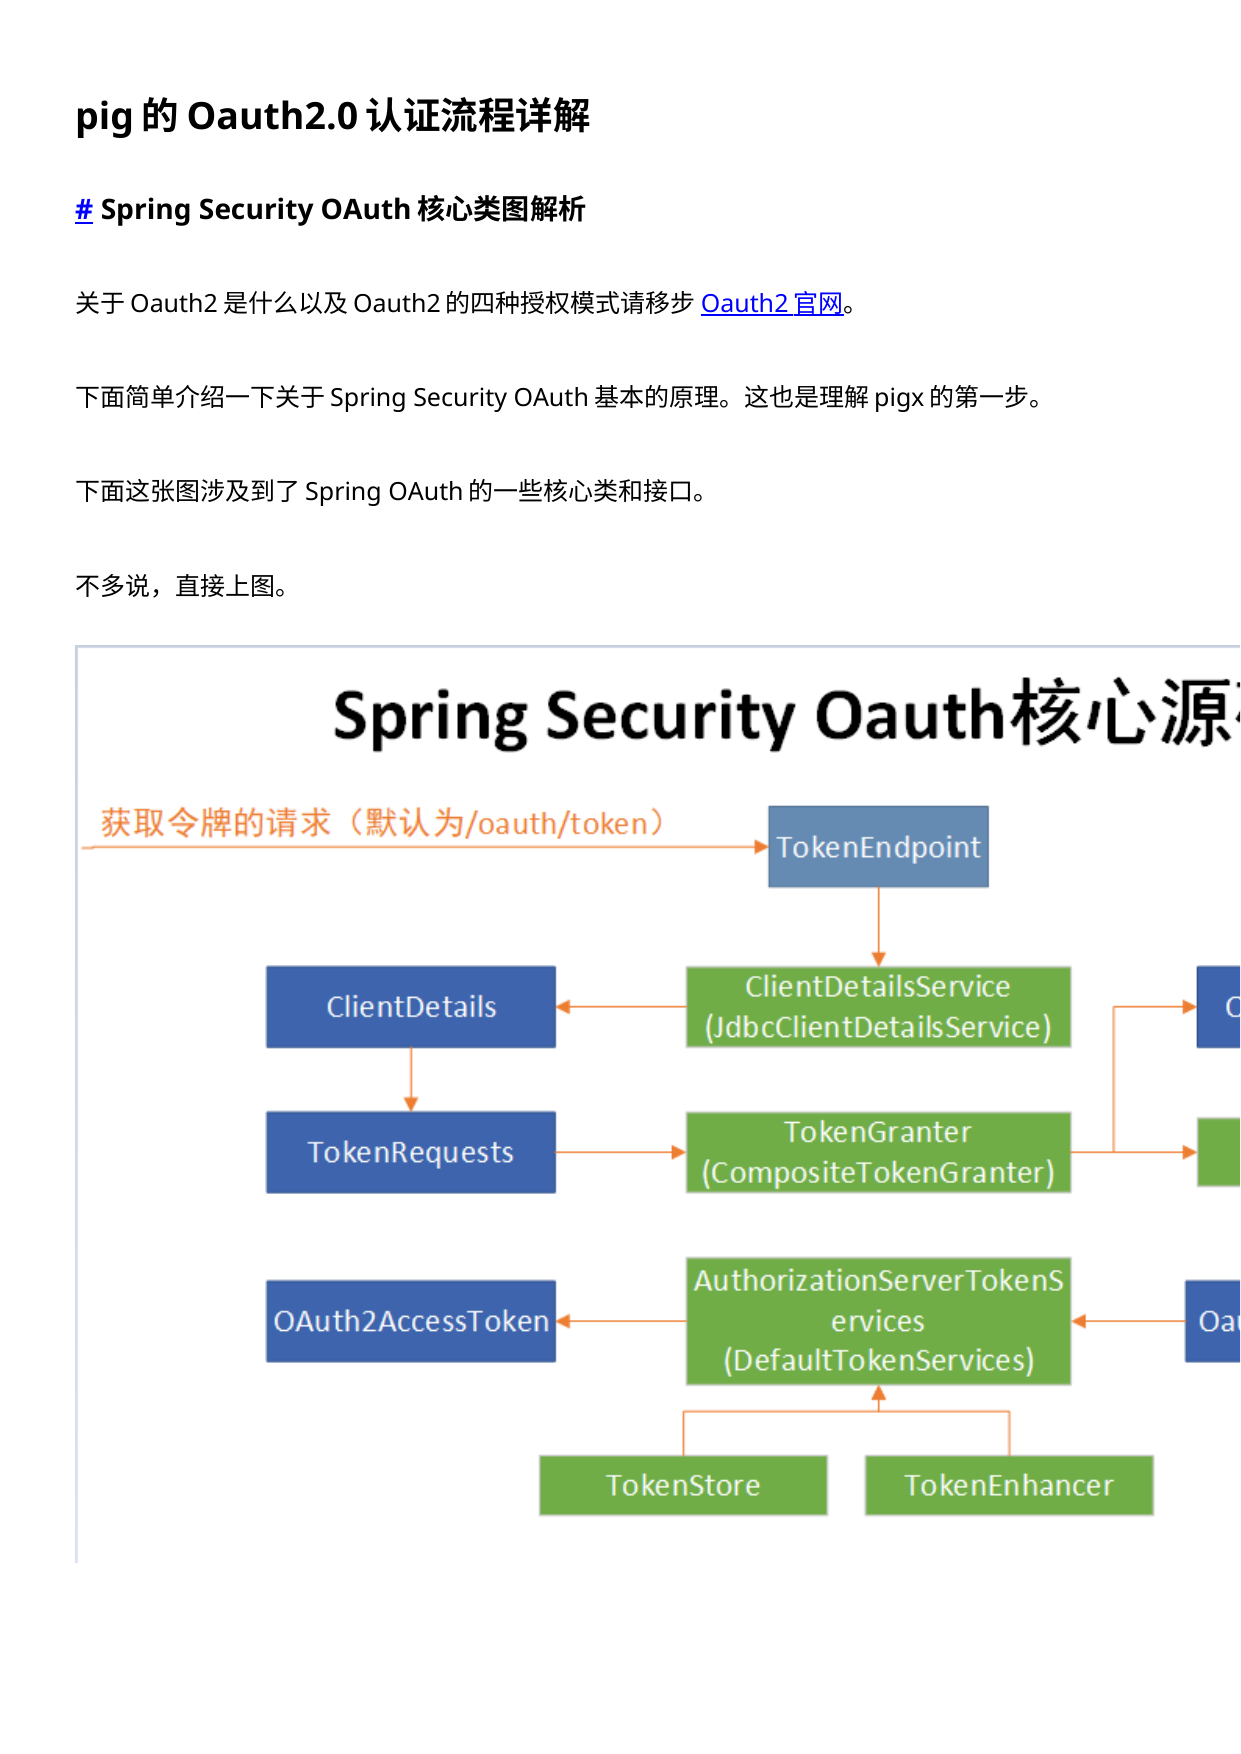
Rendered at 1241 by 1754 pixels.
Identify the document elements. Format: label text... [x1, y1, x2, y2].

text # Spring Security OAuth核心类图解析 [75, 175, 1165, 240]
picture [75, 645, 1241, 1563]
text 下面这张图涉及到了Spring OAuth的一些核心类和接口。 [75, 457, 1165, 522]
text 下面简单介绍一下关于Spring Security OAuth基本的原理。这也是理解pigx的第一步。 [75, 363, 1165, 428]
text 不多说，直接上图。 [75, 552, 1165, 617]
text pig的Oauth2.0认证流程详解 [75, 81, 1165, 146]
text 关于Oauth2是什么以及Oauth2的四种授权模式请移步Oauth2官网。 [75, 269, 1165, 334]
